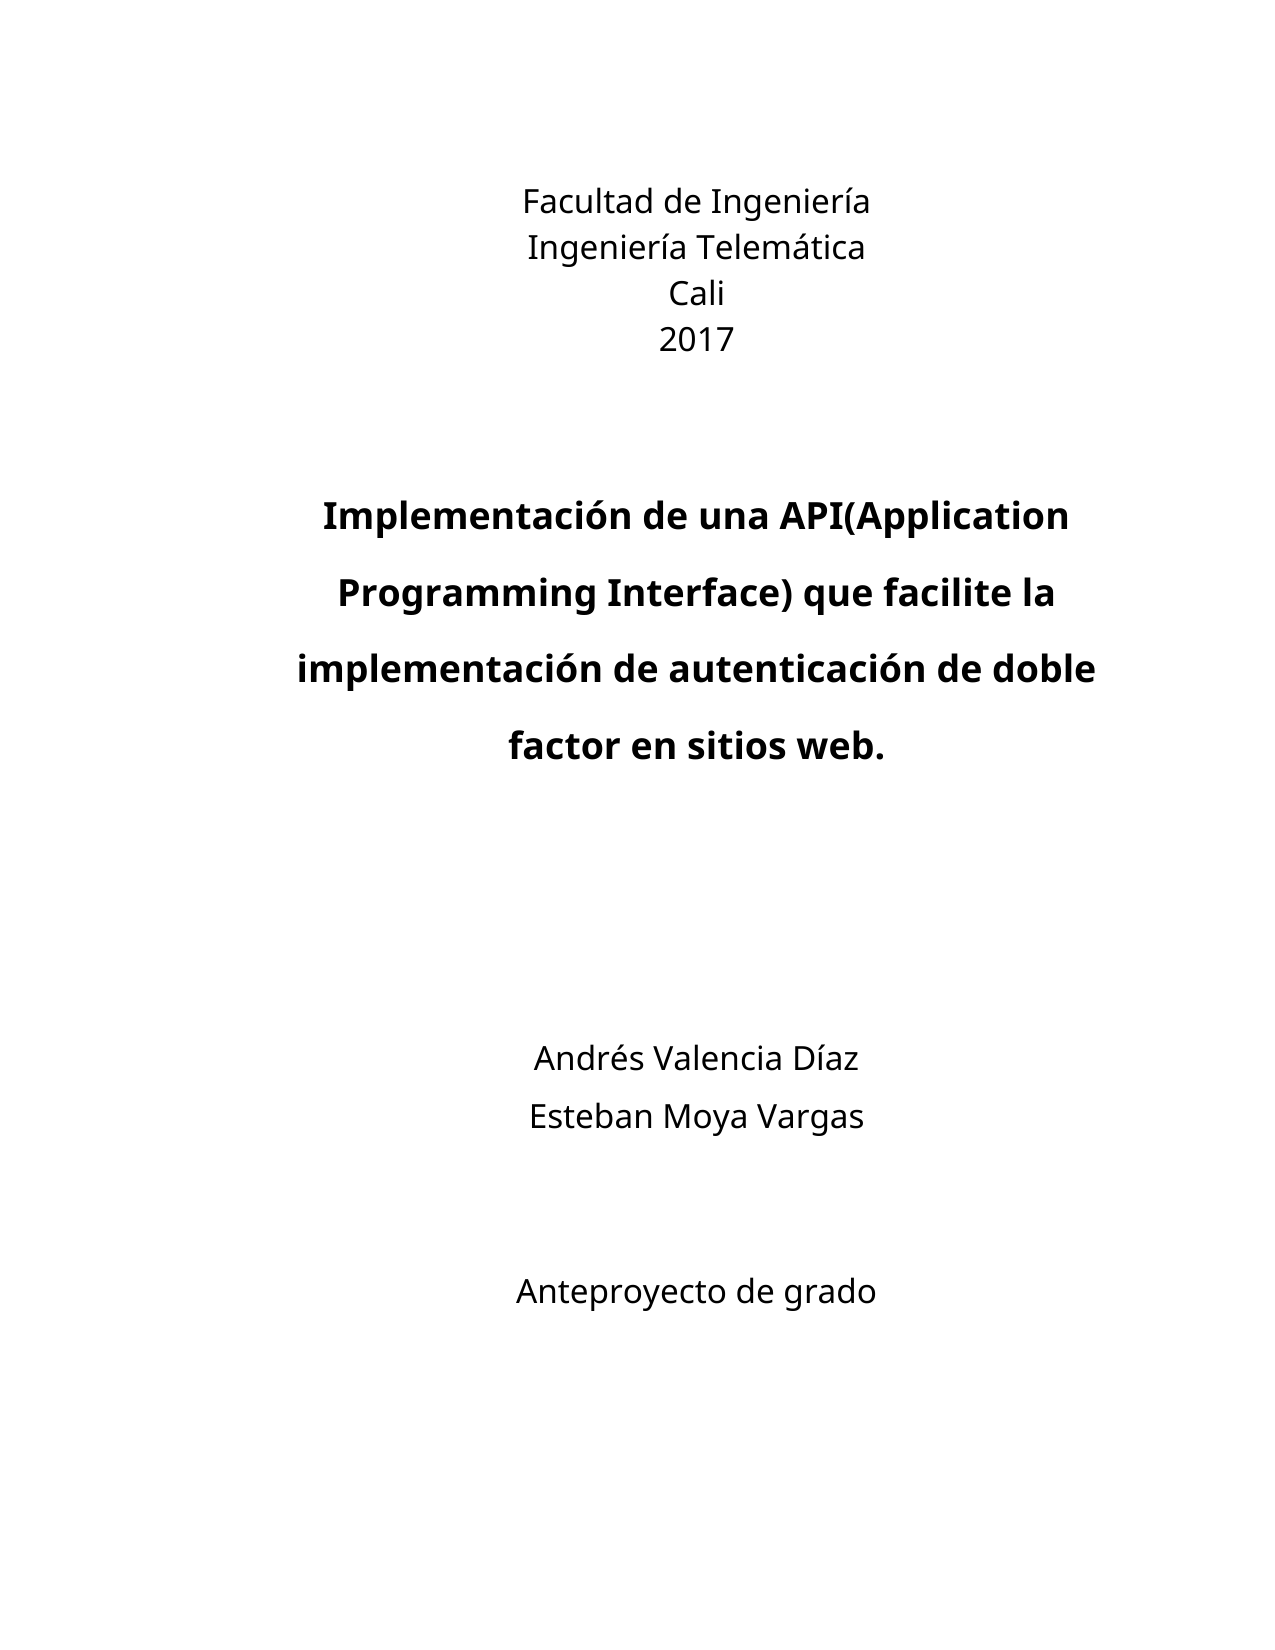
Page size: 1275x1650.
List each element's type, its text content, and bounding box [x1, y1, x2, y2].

text Anteproyecto de grado [236, 1267, 1157, 1313]
text Cali [236, 269, 1157, 315]
text 2017 [236, 315, 1157, 361]
subtitle Implementación de una API(Application Programming Interface) que facilite la implementación de autenticación de doble factor en sitios web. [236, 490, 1157, 770]
text Andrés Valencia Díaz [236, 1033, 1157, 1079]
text Esteban Moya Vargas [236, 1092, 1157, 1138]
text Facultad de Ingeniería [236, 177, 1157, 223]
text Ingeniería Telemática [236, 223, 1157, 269]
